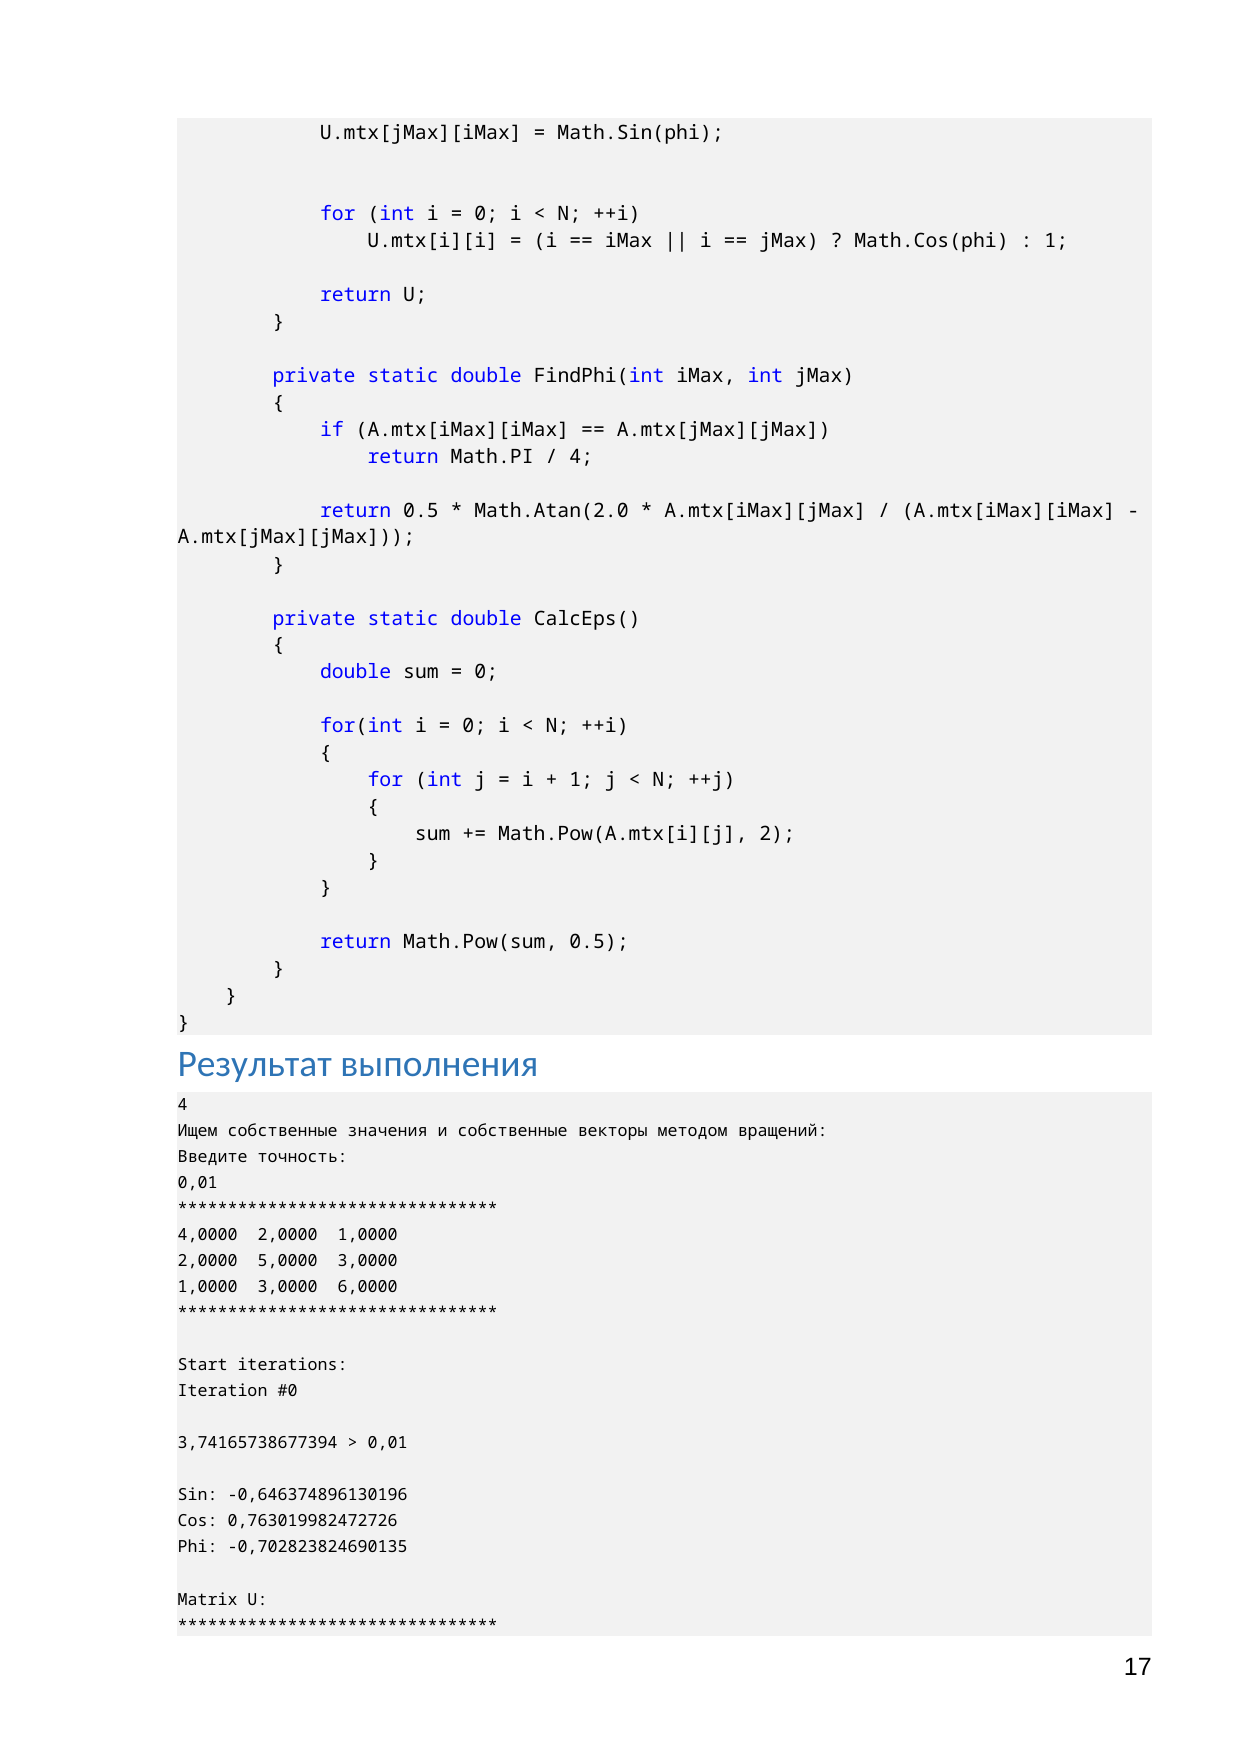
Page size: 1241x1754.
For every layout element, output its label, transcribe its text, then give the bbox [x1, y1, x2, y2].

text return Math.Pow(sum, 0.5); [177, 927, 1152, 954]
text } [177, 954, 1152, 981]
text for (int i = 0; i < N; ++i) [177, 199, 1152, 226]
text return Math.PI / 4; [177, 442, 1152, 469]
text } [177, 307, 1152, 334]
text U.mtx[i][i] = (i == iMax || i == jMax) ? Math.Cos(phi) : 1; [177, 226, 1152, 253]
text Cos: 0,763019982472726 [177, 1509, 1152, 1532]
text Iteration #0 [177, 1379, 1152, 1401]
text double sum = 0; [177, 658, 1152, 685]
text } [177, 1008, 1152, 1035]
text } [177, 550, 1152, 577]
text Matrix U: [177, 1587, 1152, 1610]
text 4 [177, 1092, 1152, 1115]
text 4,0000 2,0000 1,0000 [177, 1222, 1152, 1245]
text if (A.mtx[iMax][iMax] == A.mtx[jMax][jMax]) [177, 415, 1152, 442]
text 1,0000 3,0000 6,0000 [177, 1274, 1152, 1297]
text 0,01 [177, 1170, 1152, 1193]
text { [177, 793, 1152, 819]
text ******************************** [177, 1301, 1152, 1323]
text 2,0000 5,0000 3,0000 [177, 1248, 1152, 1271]
text sum += Math.Pow(A.mtx[i][j], 2); [177, 819, 1152, 847]
text Start iterations: [177, 1353, 1152, 1375]
text Ищем собственные значения и собственные векторы методом вращений: [177, 1118, 1152, 1141]
text Введите точность: [177, 1144, 1152, 1167]
text return 0.5 * Math.Atan(2.0 * A.mtx[iMax][jMax] / (A.mtx[iMax][iMax] - A.mtx[jMax][jMax])); [177, 496, 1152, 550]
text } [177, 847, 1152, 873]
text ******************************** [177, 1196, 1152, 1219]
subtitle Результат выполнения [177, 1039, 1152, 1085]
text { [177, 739, 1152, 766]
text for(int i = 0; i < N; ++i) [177, 712, 1152, 739]
text Phi: -0,702823824690135 [177, 1535, 1152, 1558]
text } [177, 981, 1152, 1008]
text private static double FindPhi(int iMax, int jMax) [177, 361, 1152, 388]
text { [177, 388, 1152, 415]
text return U; [177, 280, 1152, 307]
text ******************************** [177, 1613, 1152, 1636]
text private static double CalcEps() [177, 604, 1152, 631]
text 3,74165738677394 > 0,01 [177, 1431, 1152, 1453]
text U.mtx[jMax][iMax] = Math.Sin(phi); [177, 118, 1152, 145]
text for (int j = i + 1; j < N; ++j) [177, 766, 1152, 793]
text { [177, 631, 1152, 658]
text Sin: -0,646374896130196 [177, 1483, 1152, 1506]
text } [177, 873, 1152, 901]
